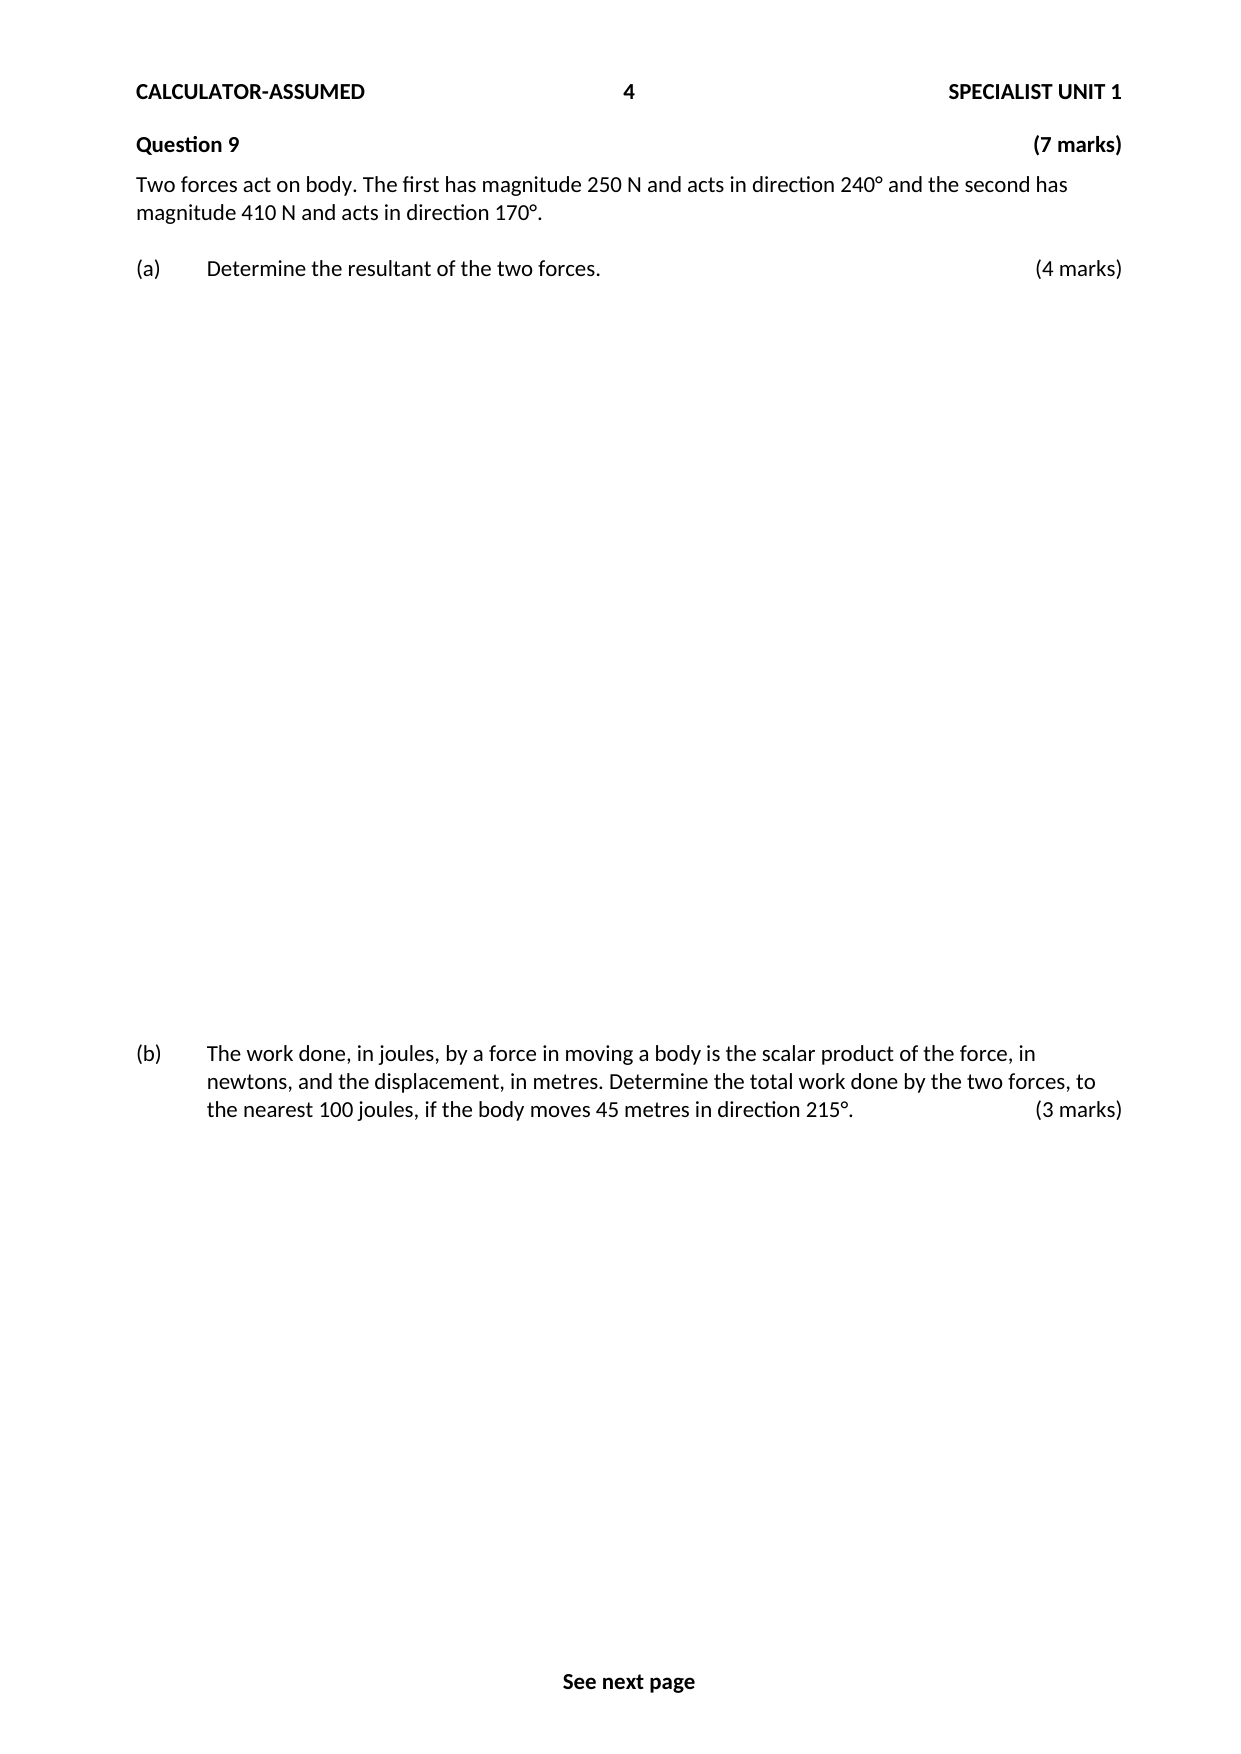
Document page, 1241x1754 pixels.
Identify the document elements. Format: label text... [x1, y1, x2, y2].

text (a) Determine the resultant of the two forces. (4 marks) [136, 254, 1122, 282]
text (b) The work done, in joules, by a force in moving a body is the scalar product of the force, in newtons, and the displacement, in metres. Determine the total work done by the two forces, to the nearest 100 joules, if the body moves 45 metres in direction 215°. (3 marks) [136, 1039, 1122, 1123]
text Two forces act on body. The first has magnitude 250 N and acts in direction 240° and the second has magnitude 410 N and acts in direction 170°. [136, 170, 1122, 226]
text Question 9 (7 marks) [136, 130, 1122, 158]
